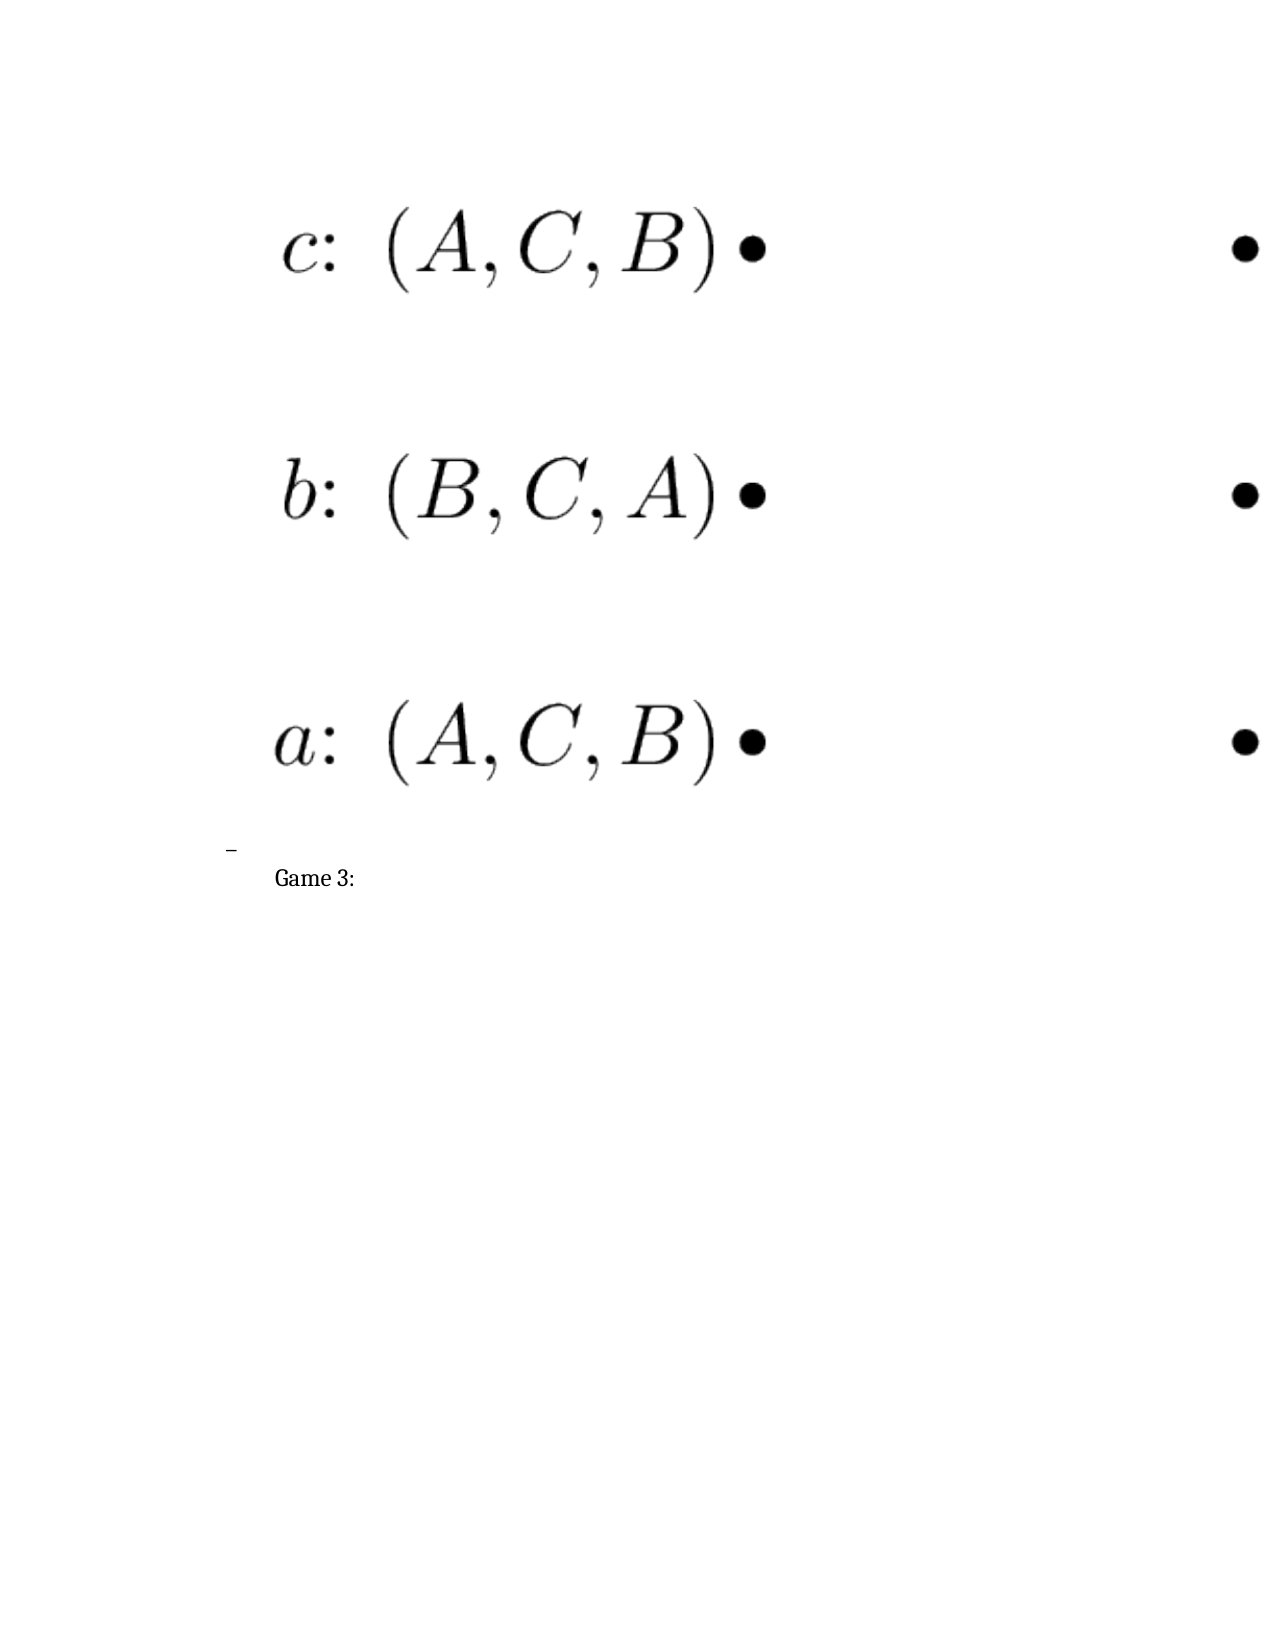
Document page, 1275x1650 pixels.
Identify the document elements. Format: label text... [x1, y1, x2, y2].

picture [243, 178, 1275, 815]
list Game 3: [225, 835, 1125, 892]
